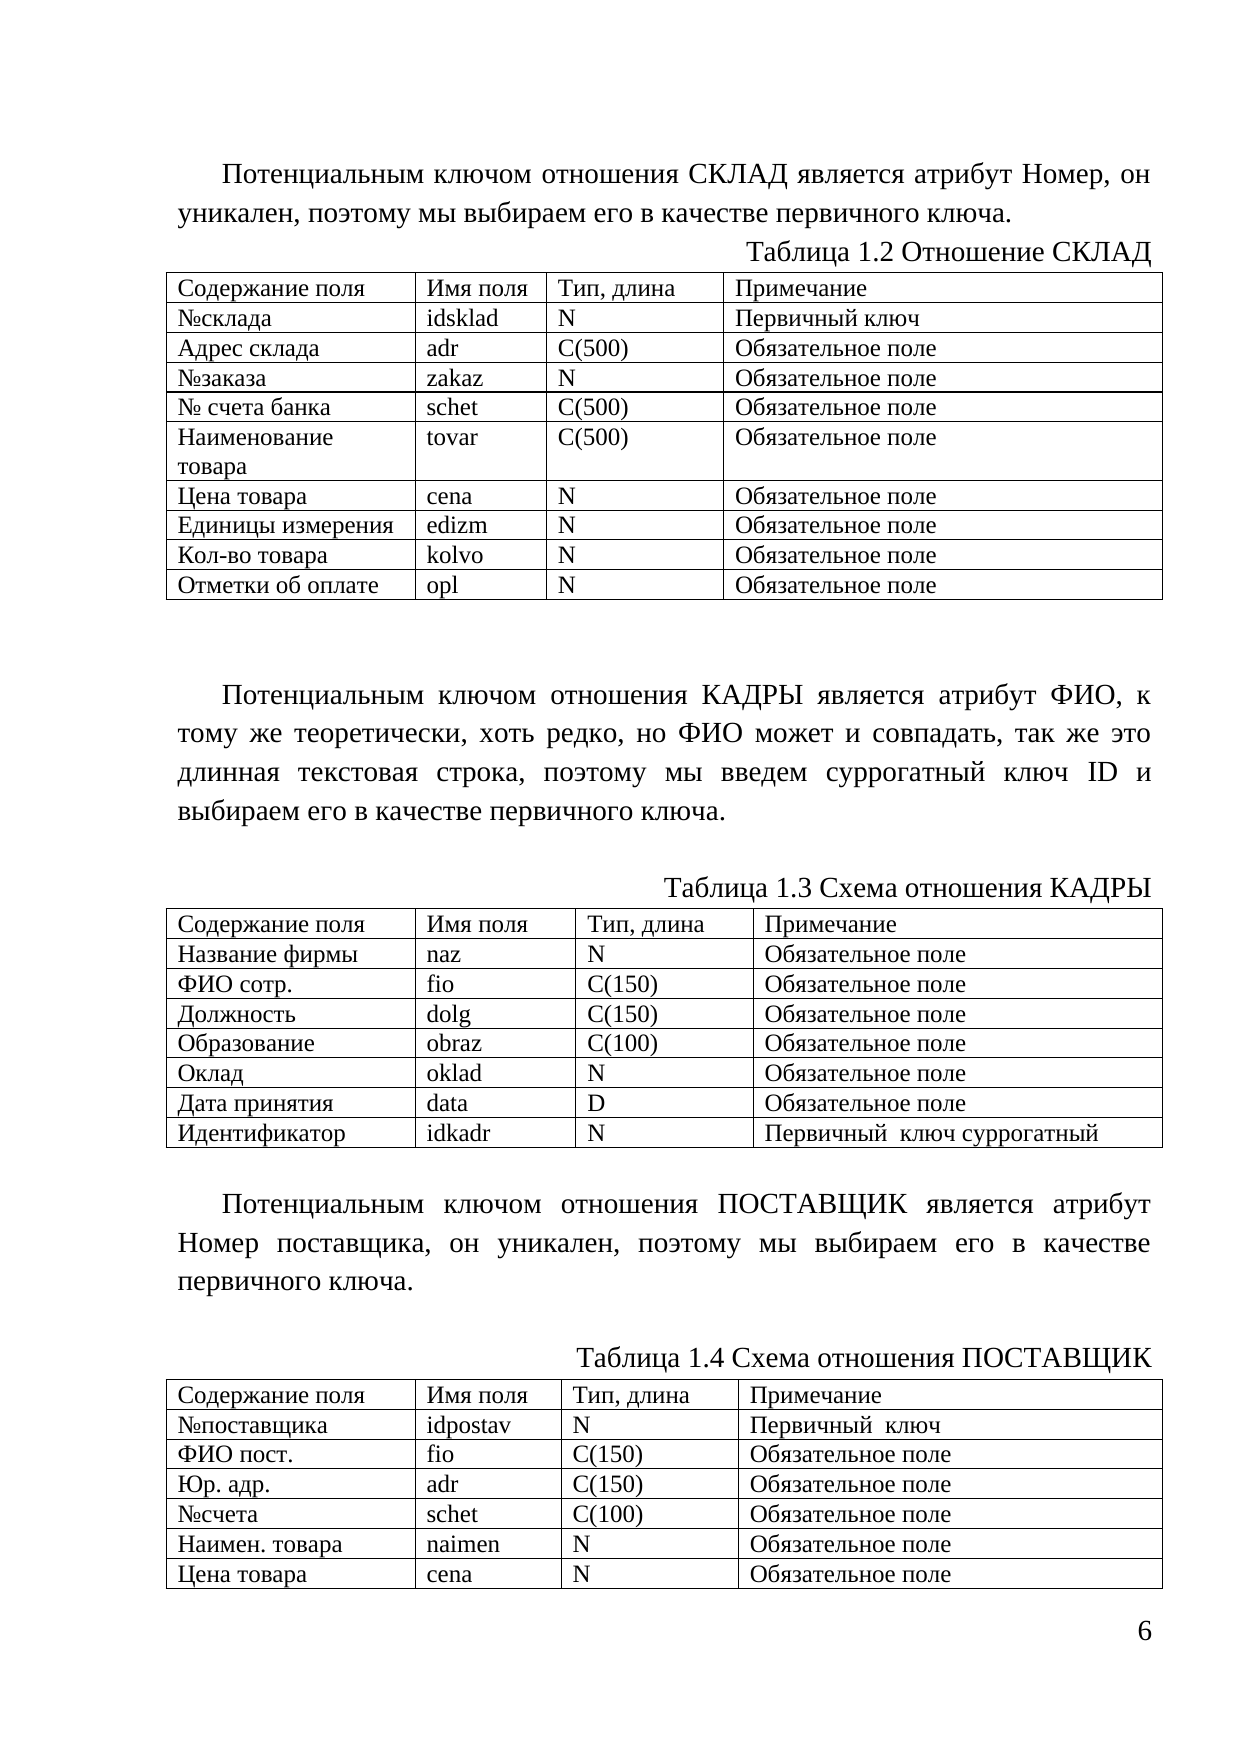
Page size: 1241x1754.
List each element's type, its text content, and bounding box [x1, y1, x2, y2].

table_cell C(150) [576, 969, 753, 998]
table_cell cena [416, 1559, 561, 1587]
table_cell Первичный ключ суррогатный [754, 1118, 1162, 1147]
table_cell dolg [416, 999, 575, 1027]
table_cell Образование [167, 1029, 415, 1057]
table_cell adr [416, 333, 546, 362]
table_header Имя поля [416, 1380, 561, 1409]
table_cell kolvo [416, 540, 546, 569]
text Таблица 1.4 Схема отношения ПОСТАВЩИК [177, 1340, 1152, 1374]
table_cell Обязательное поле [724, 422, 1162, 480]
table_cell fio [416, 1440, 561, 1468]
table_cell opl [416, 570, 546, 599]
table_cell data [416, 1088, 575, 1117]
table_cell Название фирмы [167, 939, 415, 968]
table_cell schet [416, 393, 546, 421]
table_cell obraz [416, 1029, 575, 1057]
table_cell Обязательное поле [724, 333, 1162, 362]
table_cell №счета [167, 1499, 415, 1528]
table_cell zakaz [416, 363, 546, 391]
table_cell N [547, 363, 723, 391]
table_cell Обязательное поле [754, 1088, 1162, 1117]
table_header Содержание поля [167, 1380, 415, 1409]
table_cell №поставщика [167, 1410, 415, 1438]
table_cell Первичный ключ [739, 1410, 1162, 1438]
table_cell Обязательное поле [739, 1559, 1162, 1587]
table_cell Первичный ключ [724, 303, 1162, 332]
table_cell Обязательное поле [724, 481, 1162, 509]
table_cell N [547, 481, 723, 509]
table_header Примечание [739, 1380, 1162, 1409]
table_cell Адрес склада [167, 333, 415, 362]
table_cell ФИО пост. [167, 1440, 415, 1468]
table_header Содержание поля [167, 909, 415, 938]
table_cell N [547, 540, 723, 569]
text Таблица 1.3 Схема отношения КАДРЫ [177, 870, 1152, 903]
table_header Имя поля [416, 909, 575, 938]
table_cell idsklad [416, 303, 546, 332]
table_cell Обязательное поле [754, 1029, 1162, 1057]
table_cell №заказа [167, 363, 415, 391]
table_cell C(150) [576, 999, 753, 1027]
table_cell tovar [416, 422, 546, 480]
table_header Тип, длина [547, 273, 723, 302]
table_cell C(500) [547, 422, 723, 480]
table_header Имя поля [416, 273, 546, 302]
text Потенциальным ключом отношения КАДРЫ является атрибут ФИО, к тому же теоретически, хоть редко, но ФИО может и совпадать, так же это длинная текстовая строка, поэтому мы введем суррогатный ключ ID и выбираем его в качестве первичного ключа. [177, 677, 1152, 826]
table_cell N [576, 1118, 753, 1147]
table_cell Идентификатор [167, 1118, 415, 1147]
table_cell Отметки об оплате [167, 570, 415, 599]
table_cell Единицы измерения [167, 511, 415, 539]
table_cell D [576, 1088, 753, 1117]
table_cell Обязательное поле [739, 1529, 1162, 1558]
table_cell C(100) [576, 1029, 753, 1057]
table_cell naimen [416, 1529, 561, 1558]
table_cell №склада [167, 303, 415, 332]
table_cell Обязательное поле [754, 999, 1162, 1027]
table_cell Оклад [167, 1058, 415, 1087]
table_cell N [576, 939, 753, 968]
table_cell fio [416, 969, 575, 998]
table_cell Цена товара [167, 1559, 415, 1587]
table_cell idkadr [416, 1118, 575, 1147]
table_header Примечание [754, 909, 1162, 938]
table_cell edizm [416, 511, 546, 539]
table_cell idpostav [416, 1410, 561, 1438]
table_cell naz [416, 939, 575, 968]
table_cell Должность [167, 999, 415, 1027]
table_cell Кол-во товара [167, 540, 415, 569]
table_cell C(100) [562, 1499, 738, 1528]
table_cell N [576, 1058, 753, 1087]
table_cell Обязательное поле [739, 1469, 1162, 1498]
table_cell schet [416, 1499, 561, 1528]
table_cell Обязательное поле [754, 1058, 1162, 1087]
table_cell Обязательное поле [724, 511, 1162, 539]
table_header Содержание поля [167, 273, 415, 302]
table_cell Обязательное поле [739, 1440, 1162, 1468]
table_cell C(150) [562, 1469, 738, 1498]
table_cell N [562, 1529, 738, 1558]
table_cell Цена товара [167, 481, 415, 509]
table_cell adr [416, 1469, 561, 1498]
text Таблица 1.2 Отношение СКЛАД [177, 234, 1152, 267]
table_cell Обязательное поле [724, 540, 1162, 569]
table_header Тип, длина [576, 909, 753, 938]
text Потенциальным ключом отношения ПОСТАВЩИК является атрибут Номер поставщика, он уникален, поэтому мы выбираем его в качестве первичного ключа. [177, 1186, 1152, 1297]
table_cell C(150) [562, 1440, 738, 1468]
table_cell Наимен. товара [167, 1529, 415, 1558]
table_cell N [547, 570, 723, 599]
table_cell Обязательное поле [754, 969, 1162, 998]
table_cell N [562, 1410, 738, 1438]
table_cell № счета банка [167, 393, 415, 421]
table_cell oklad [416, 1058, 575, 1087]
table_cell cena [416, 481, 546, 509]
table_cell Обязательное поле [724, 393, 1162, 421]
table_cell N [547, 511, 723, 539]
table_cell Обязательное поле [754, 939, 1162, 968]
table_cell N [547, 303, 723, 332]
table_cell N [562, 1559, 738, 1587]
table_cell Обязательное поле [724, 363, 1162, 391]
table_cell Юр. адр. [167, 1469, 415, 1498]
table_cell Обязательное поле [724, 570, 1162, 599]
table_header Тип, длина [562, 1380, 738, 1409]
table_cell Наименование товара [167, 422, 415, 480]
table_cell C(500) [547, 393, 723, 421]
table_cell Дата принятия [167, 1088, 415, 1117]
table_cell Обязательное поле [739, 1499, 1162, 1528]
table_cell ФИО сотр. [167, 969, 415, 998]
table_cell C(500) [547, 333, 723, 362]
text Потенциальным ключом отношения СКЛАД является атрибут Номер, он уникален, поэтому мы выбираем его в качестве первичного ключа. [177, 157, 1152, 229]
table_header Примечание [724, 273, 1162, 302]
